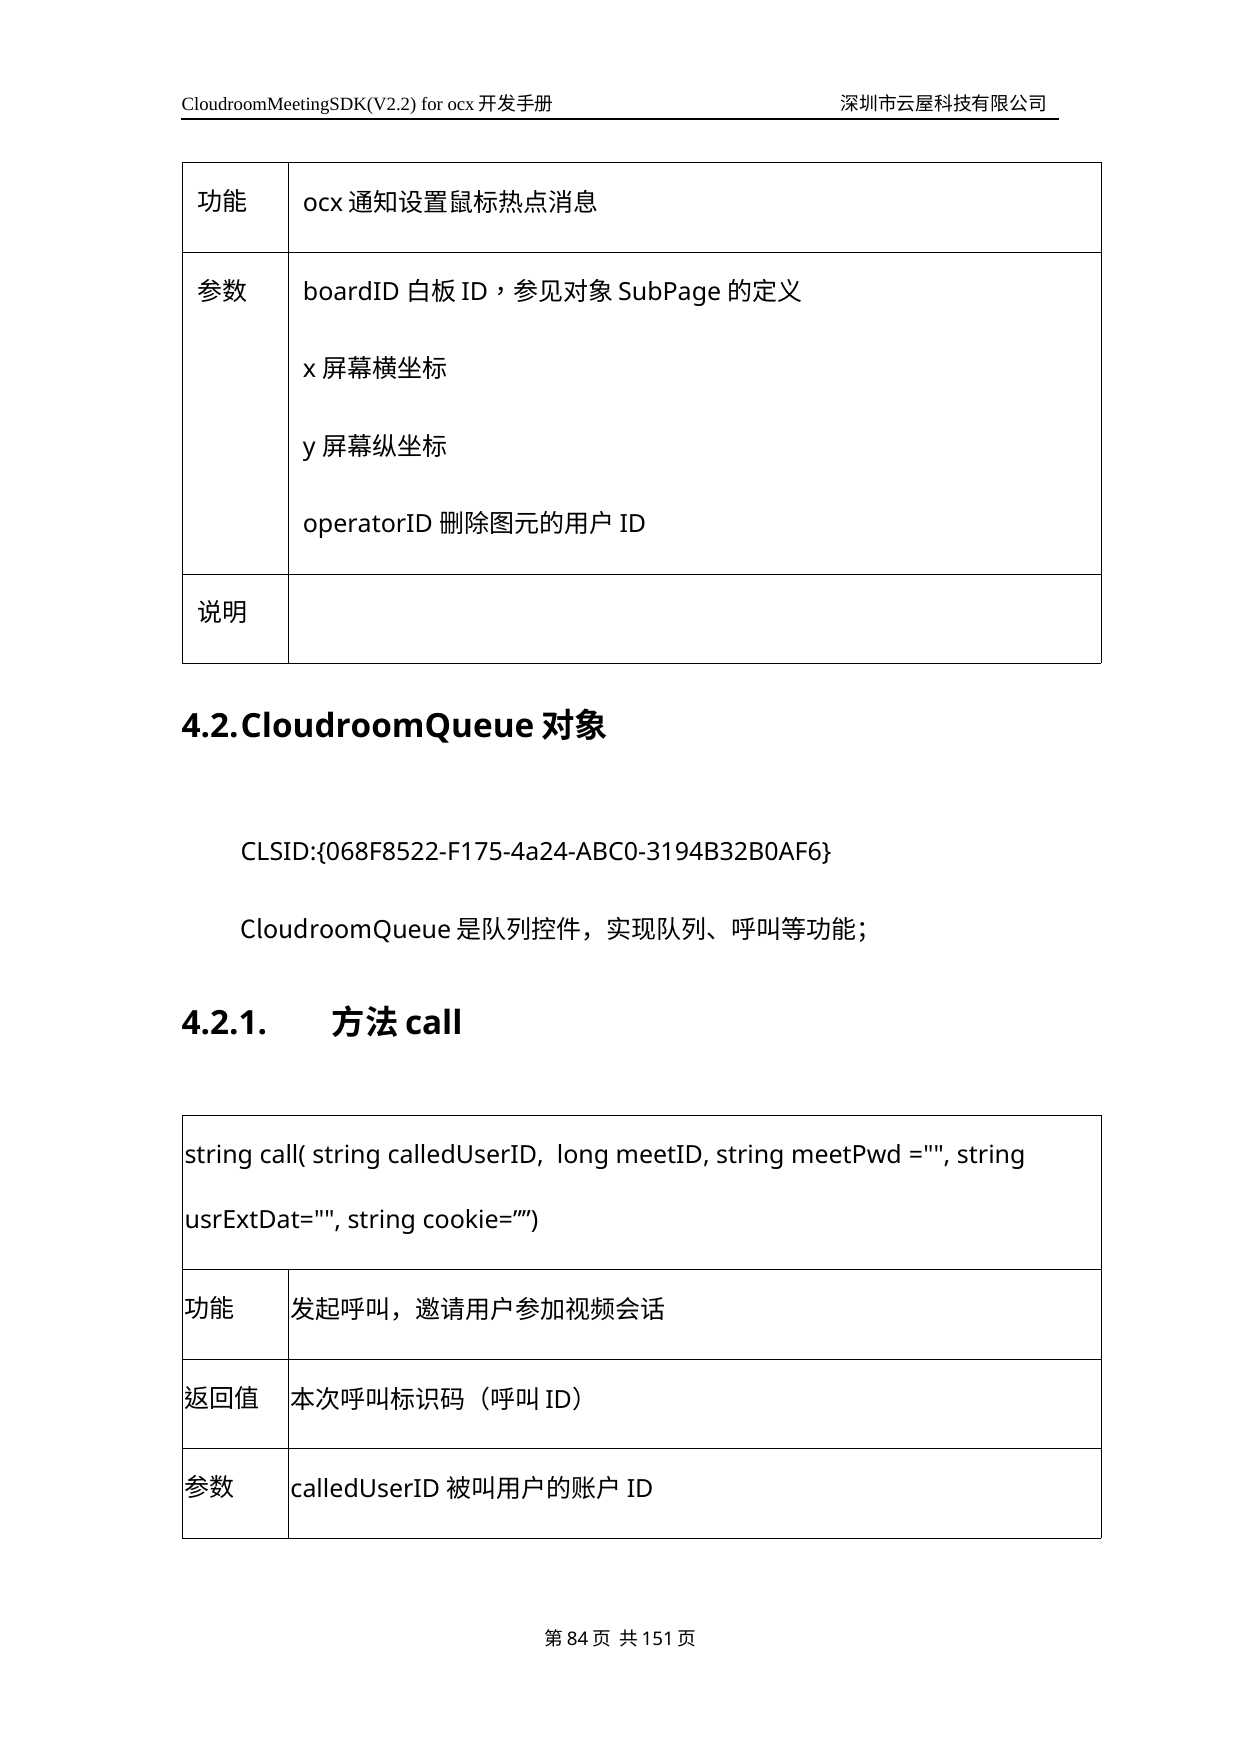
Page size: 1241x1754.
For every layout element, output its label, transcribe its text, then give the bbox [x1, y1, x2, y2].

table_cell 说明 [183, 575, 288, 663]
table_cell [289, 575, 1101, 663]
table_header string call( string calledUserID, long meetID, string meetPwd ="", string usrExtDat="", string cookie=””) [183, 1116, 1101, 1269]
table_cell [289, 1449, 1101, 1538]
table_cell 返回值 [183, 1360, 288, 1448]
table_cell 功能 [183, 1270, 288, 1359]
text CloudroomQueue是队列控件，实现队列、呼叫等功能； [181, 895, 1059, 960]
table_cell 参数 [183, 1449, 288, 1538]
text CLSID:{068F8522-F175-4a24-ABC0-3194B32B0AF6} [181, 818, 1059, 883]
table_cell boardID 白板ID，参见对象SubPage 的定义 x 屏幕横坐标 y 屏幕纵坐标 operatorID 删除图元的用户ID [289, 253, 1101, 573]
table_cell 参数 [183, 253, 288, 573]
table_cell ocx通知设置鼠标热点消息 [289, 163, 1101, 251]
table_cell 功能 [183, 163, 288, 251]
table_cell 本次呼叫标识码（呼叫ID） [289, 1360, 1101, 1448]
subtitle CloudroomQueue对象 [181, 691, 1059, 756]
subtitle 方法call [181, 987, 1059, 1052]
table_cell 发起呼叫，邀请用户参加视频会话 [289, 1270, 1101, 1359]
